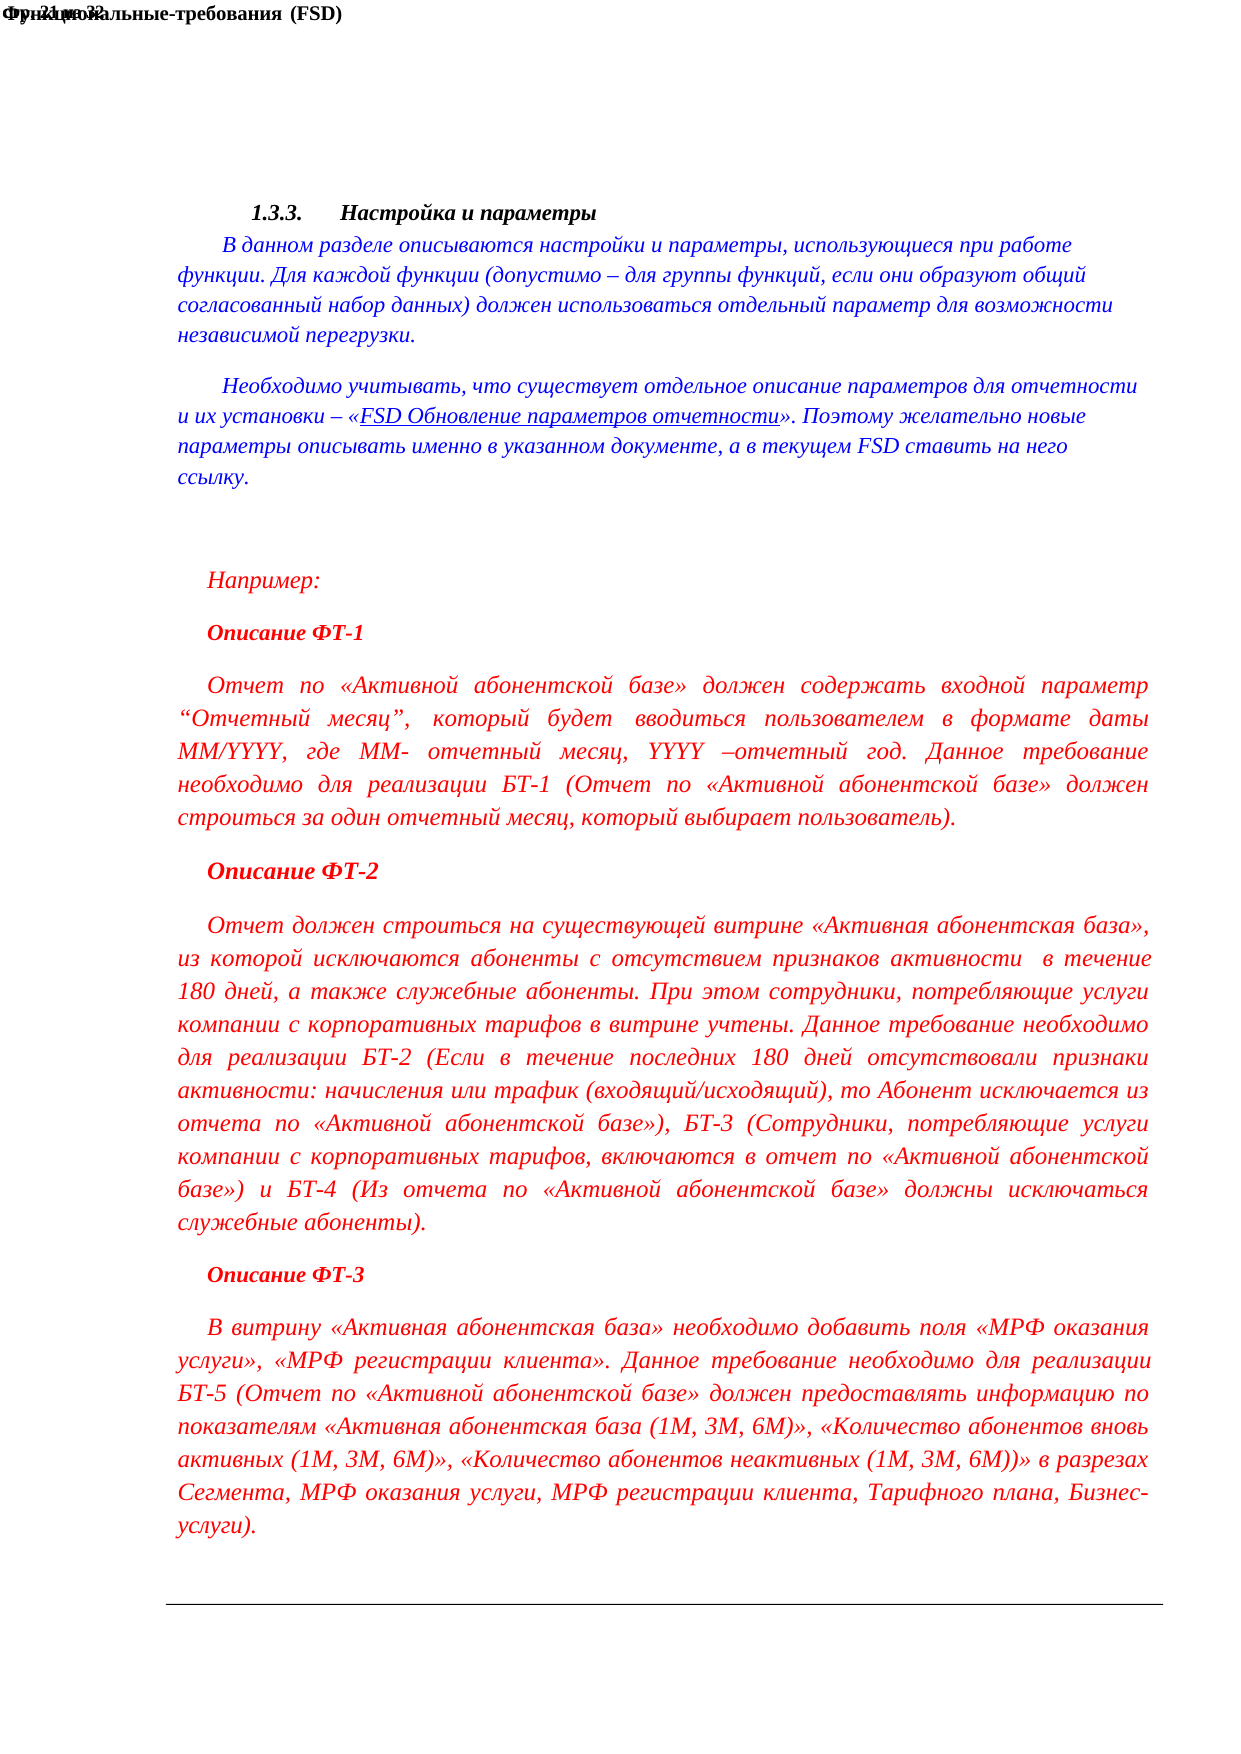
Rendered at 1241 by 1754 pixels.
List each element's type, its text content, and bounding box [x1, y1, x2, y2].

subtitle Настройка и параметры [251, 199, 1238, 225]
text Необходимо учитывать, что существует отдельное описание параметров для отчетности и их установки – «FSD Обновление параметров отчетности». Поэтому желательно новые параметры описывать именно в указанном документе, а в текущем FSD ставить на него ссылку. [177, 372, 1147, 489]
text Например: [207, 565, 1238, 594]
text В витрину «Активная абонентская база» необходимо добавить поля «МРФ оказания услуги», «МРФ регистрации клиента». Данное требование необходимо для реализации БТ-5 (Отчет по «Активной абонентской базе» должен предоставлять информацию по показателям «Активная абонентская база (1М, 3М, 6М)», «Количество абонентов вновь активных (1М, 3М, 6М)», «Количество абонентов неактивных (1М, 3М, 6М))» в разрезах Сегмента, МРФ оказания услуги, МРФ регистрации клиента, Тарифного плана, Бизнес- услуги). [177, 1312, 1152, 1539]
text Отчет должен строиться на существующей витрине «Активная абонентская база», из которой исключаются абоненты с отсутствием признаков активности в течение 180 дней, а также служебные абоненты. При этом сотрудники, потребляющие услуги компании с корпоративных тарифов в витрине учтены. Данное требование необходимо для реализации БТ-2 (Если в течение последних 180 дней отсутствовали признаки активности: начисления или трафик (входящий/исходящий), то Абонент исключается из отчета по «Активной абонентской базе»), БТ-3 (Сотрудники, потребляющие услуги компании c корпоративных тарифов, включаются в отчет по «Активной абонентской базе») и БТ-4 (Из отчета по «Активной абонентской базе» должны исключаться служебные абоненты). [177, 910, 1152, 1236]
text Описание ФТ-1 [207, 619, 1238, 646]
text Описание ФТ-3 [207, 1262, 1238, 1288]
text В данном разделе описываются настройки и параметры, использующиеся при работе функции. Для каждой функции (допустимо – для группы функций, если они образуют общий [177, 231, 1147, 287]
text Описание ФТ-2 [207, 856, 1238, 885]
text Отчет по «Активной абонентской базе» должен содержать входной параметр “Отчетный месяц”, который будет вводиться пользователем в формате даты MM/YYYY, где MM- отчетный месяц, YYYY –отчетный год. Данное требование необходимо для реализации БТ-1 (Отчет по «Активной абонентской базе» должен строиться за один отчетный месяц, который выбирает пользователь). [177, 670, 1152, 831]
text согласованный набор данных) должен использоваться отдельный параметр для возможности независимой перегрузки. [177, 291, 1147, 348]
